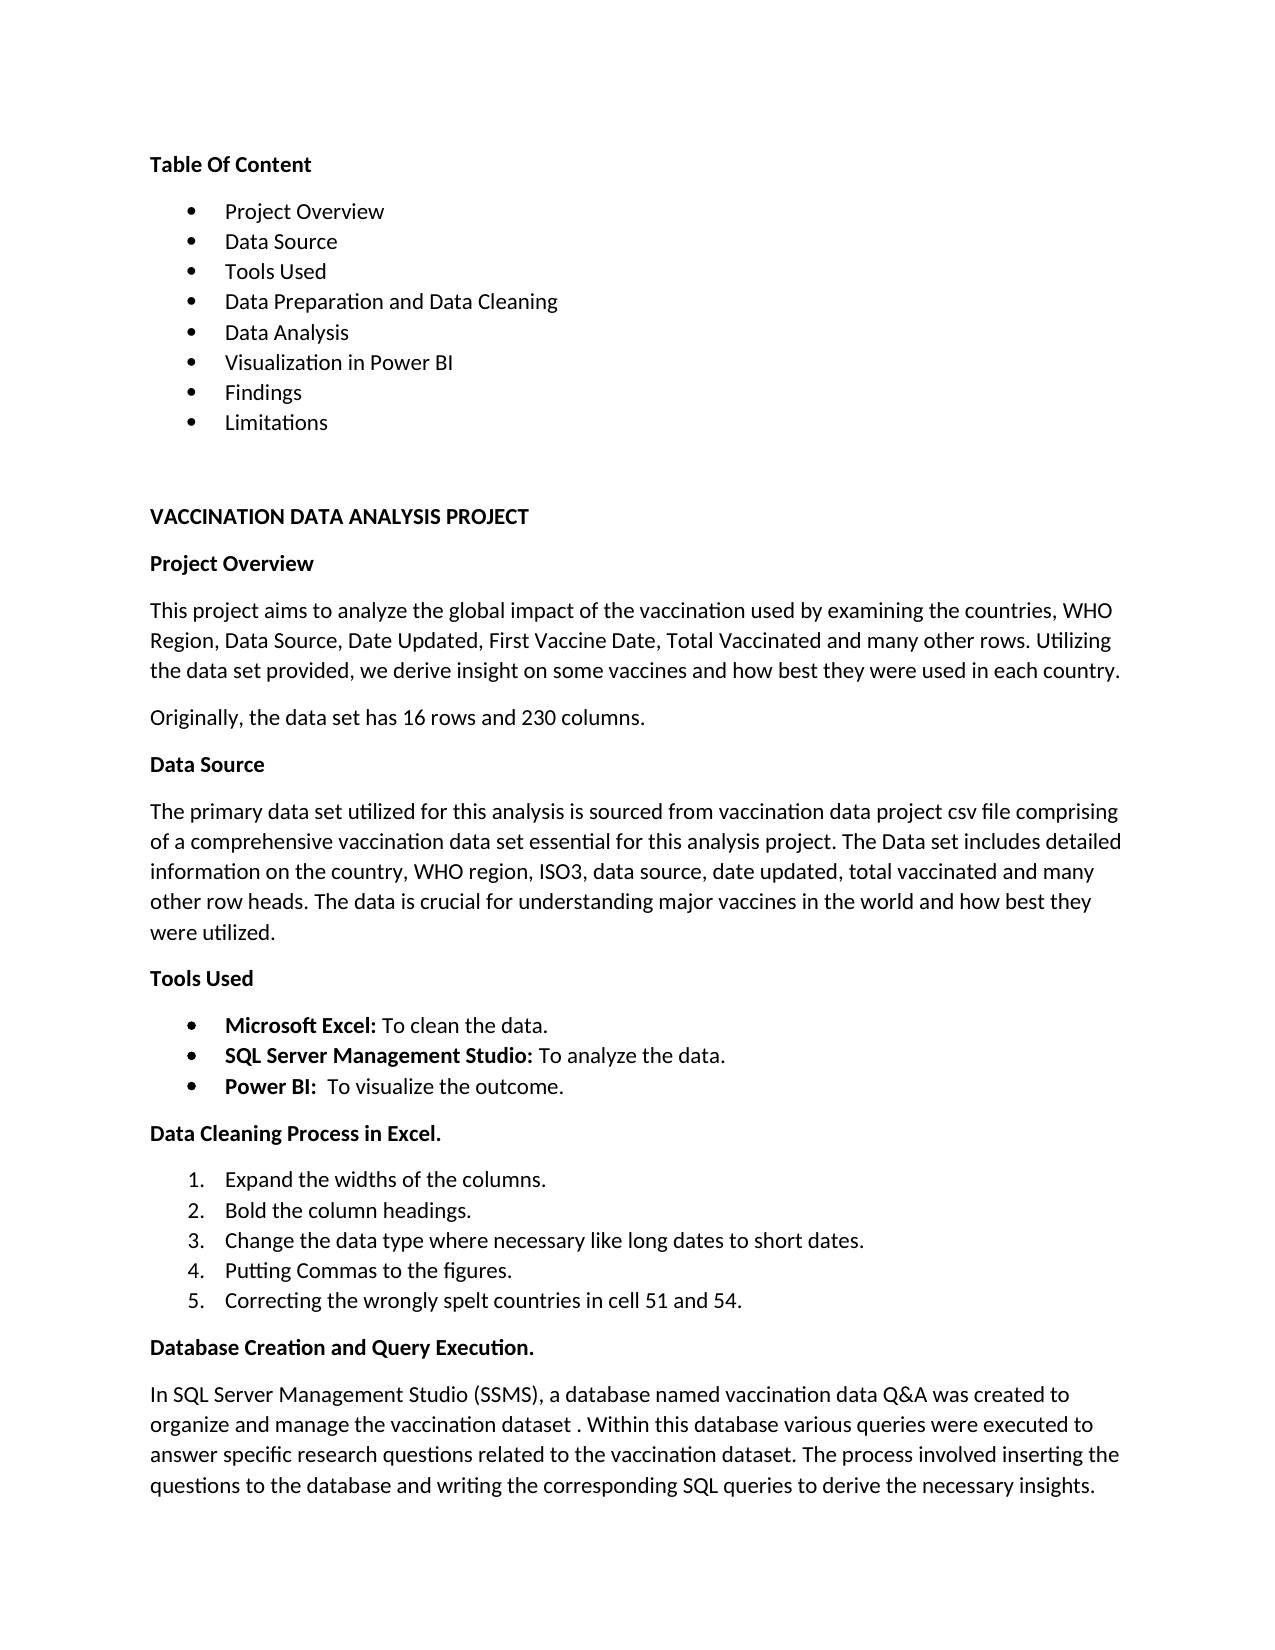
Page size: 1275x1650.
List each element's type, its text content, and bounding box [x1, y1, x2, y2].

list Data Preparation and Data Cleaning [187, 287, 1125, 316]
text Database Creation and Query Execution. [150, 1333, 1125, 1361]
list Tools Used [187, 257, 1125, 285]
list Putting Commas to the figures. [187, 1256, 1125, 1284]
list Change the data type where necessary like long dates to short dates. [187, 1226, 1125, 1254]
text Originally, the data set has 16 rows and 230 columns. [150, 703, 1125, 731]
text Tools Used [150, 964, 1125, 993]
text Data Cleaning Process in Excel. [150, 1119, 1125, 1147]
list Expand the widths of the columns. [187, 1166, 1125, 1194]
list Power BI: To visualize the outcome. [187, 1072, 1125, 1100]
text In SQL Server Management Studio (SSMS), a database named vaccination data Q&A was created to organize and manage the vaccination dataset . Within this database various queries were executed to answer specific research questions related to the vaccination dataset. The process involved inserting the questions to the database and writing the corresponding SQL queries to derive the necessary insights. [150, 1380, 1125, 1499]
list Findings [187, 378, 1125, 406]
list Limitations [187, 408, 1125, 436]
text This project aims to analyze the global impact of the vaccination used by examining the countries, WHO Region, Data Source, Date Updated, First Vaccine Date, Total Vaccinated and many other rows. Utilizing the data set provided, we derive insight on some vaccines and how best they were used in each country. [150, 596, 1125, 684]
list Data Analysis [187, 318, 1125, 346]
text VACCINATION DATA ANALYSIS PROJECT [150, 502, 1125, 530]
list Project Overview [187, 197, 1125, 225]
list Bold the column headings. [187, 1196, 1125, 1224]
text Data Source [150, 750, 1125, 778]
list SQL Server Management Studio: To analyze the data. [187, 1042, 1125, 1070]
text Table Of Content [150, 150, 1125, 178]
text The primary data set utilized for this analysis is sourced from vaccination data project csv file comprising of a comprehensive vaccination data set essential for this analysis project. The Data set includes detailed information on the country, WHO region, ISO3, data source, date updated, total vaccinated and many other row heads. The data is crucial for understanding major vaccines in the world and how best they were utilized. [150, 797, 1125, 946]
list Microsoft Excel: To clean the data. [187, 1011, 1125, 1039]
text Project Overview [150, 549, 1125, 577]
list Data Source [187, 227, 1125, 255]
list Correcting the wrongly spelt countries in cell 51 and 54. [187, 1286, 1125, 1314]
list Visualization in Power BI [187, 348, 1125, 376]
